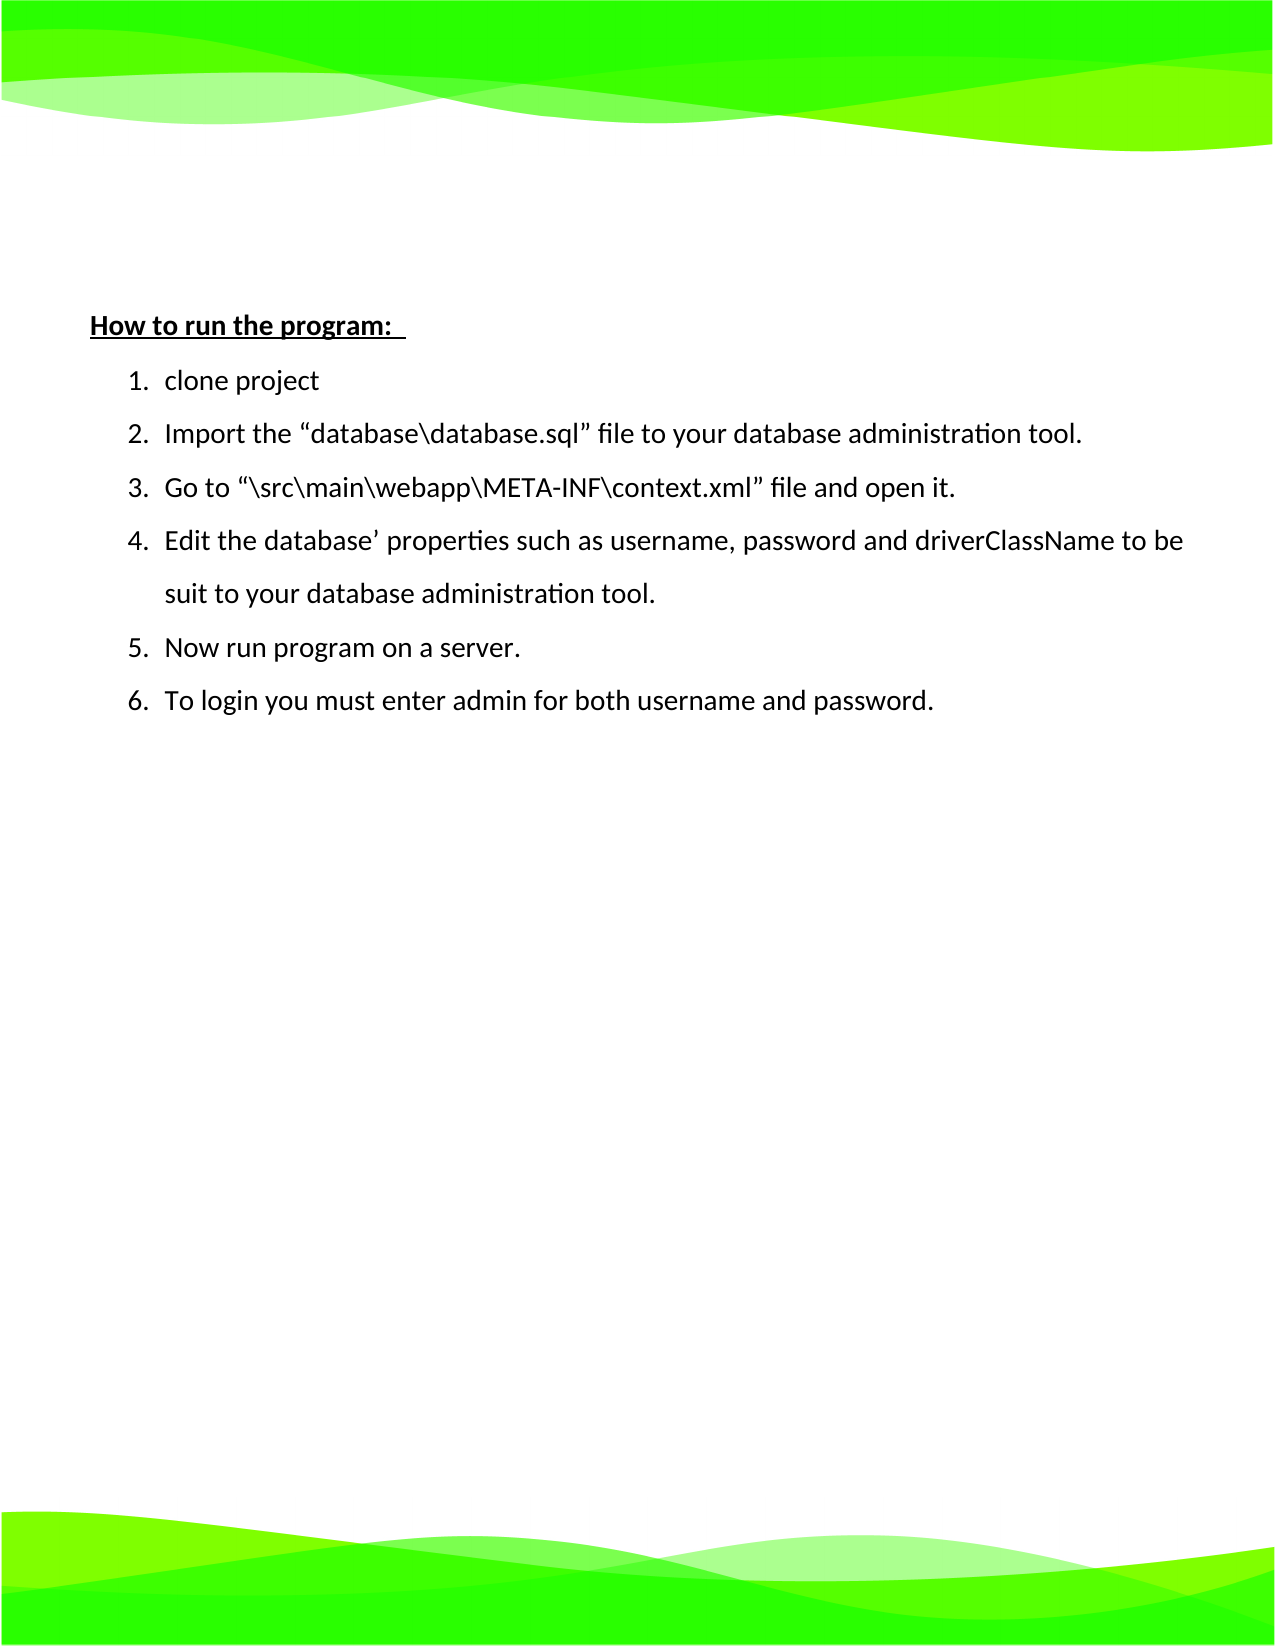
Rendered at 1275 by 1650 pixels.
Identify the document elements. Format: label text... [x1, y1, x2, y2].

text How to run the program: [90, 307, 1185, 342]
list Now run program on a server. [127, 629, 1185, 664]
picture [1, 1497, 1275, 1646]
list clone project [127, 362, 1185, 397]
picture [1, 0, 1273, 156]
list Import the “database\database.sql” file to your database administration tool. [127, 415, 1185, 451]
list Go to “\src\main\webapp\META-INF\context.xml” file and open it. [127, 469, 1185, 504]
list Edit the database’ properties such as username, password and driverClassName to be suit to your database administration tool. [127, 522, 1185, 611]
list To login you must enter admin for both username and password. [127, 682, 1185, 718]
